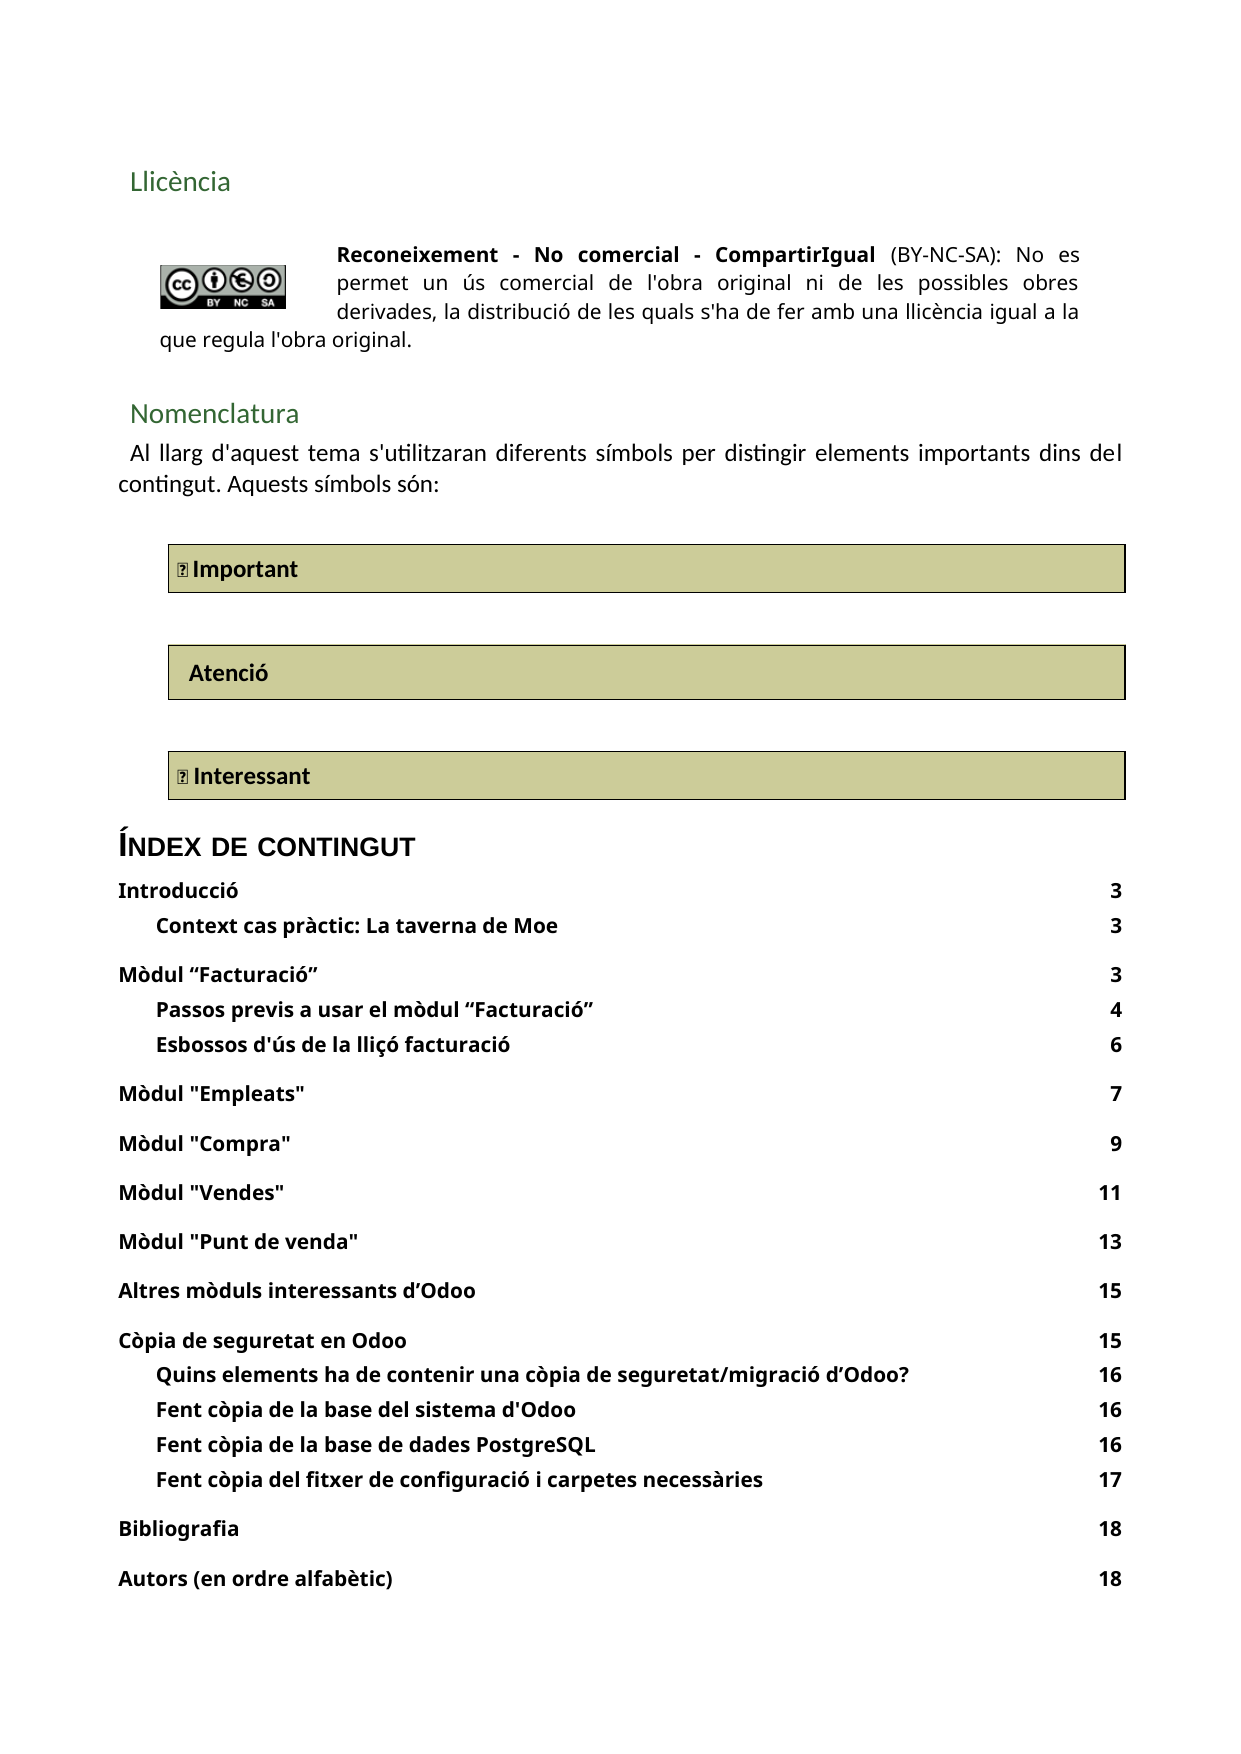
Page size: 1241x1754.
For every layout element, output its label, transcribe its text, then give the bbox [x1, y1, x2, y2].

text 💬 Interessant [169, 752, 1124, 799]
text ❕ Atenció [169, 646, 1124, 699]
picture [160, 265, 286, 309]
text Al llarg d'aquest tema s'utilitzaran diferents símbols per distingir elements importants dins del contingut. Aquests símbols són: [118, 437, 1122, 498]
text Llicència [118, 163, 1122, 199]
text Índex de contingut [118, 825, 1122, 864]
text Nomenclatura [118, 395, 1122, 431]
text Reconeixement - No comercial - CompartirIgual (BY-NC-SA): No es permet un ús comercial de l'obra original ni de les possibles obres derivades, la distribució de les quals s'ha de fer amb una llicència igual a la que regula l'obra original. [159, 240, 1080, 354]
text 📖 Important [169, 545, 1124, 592]
